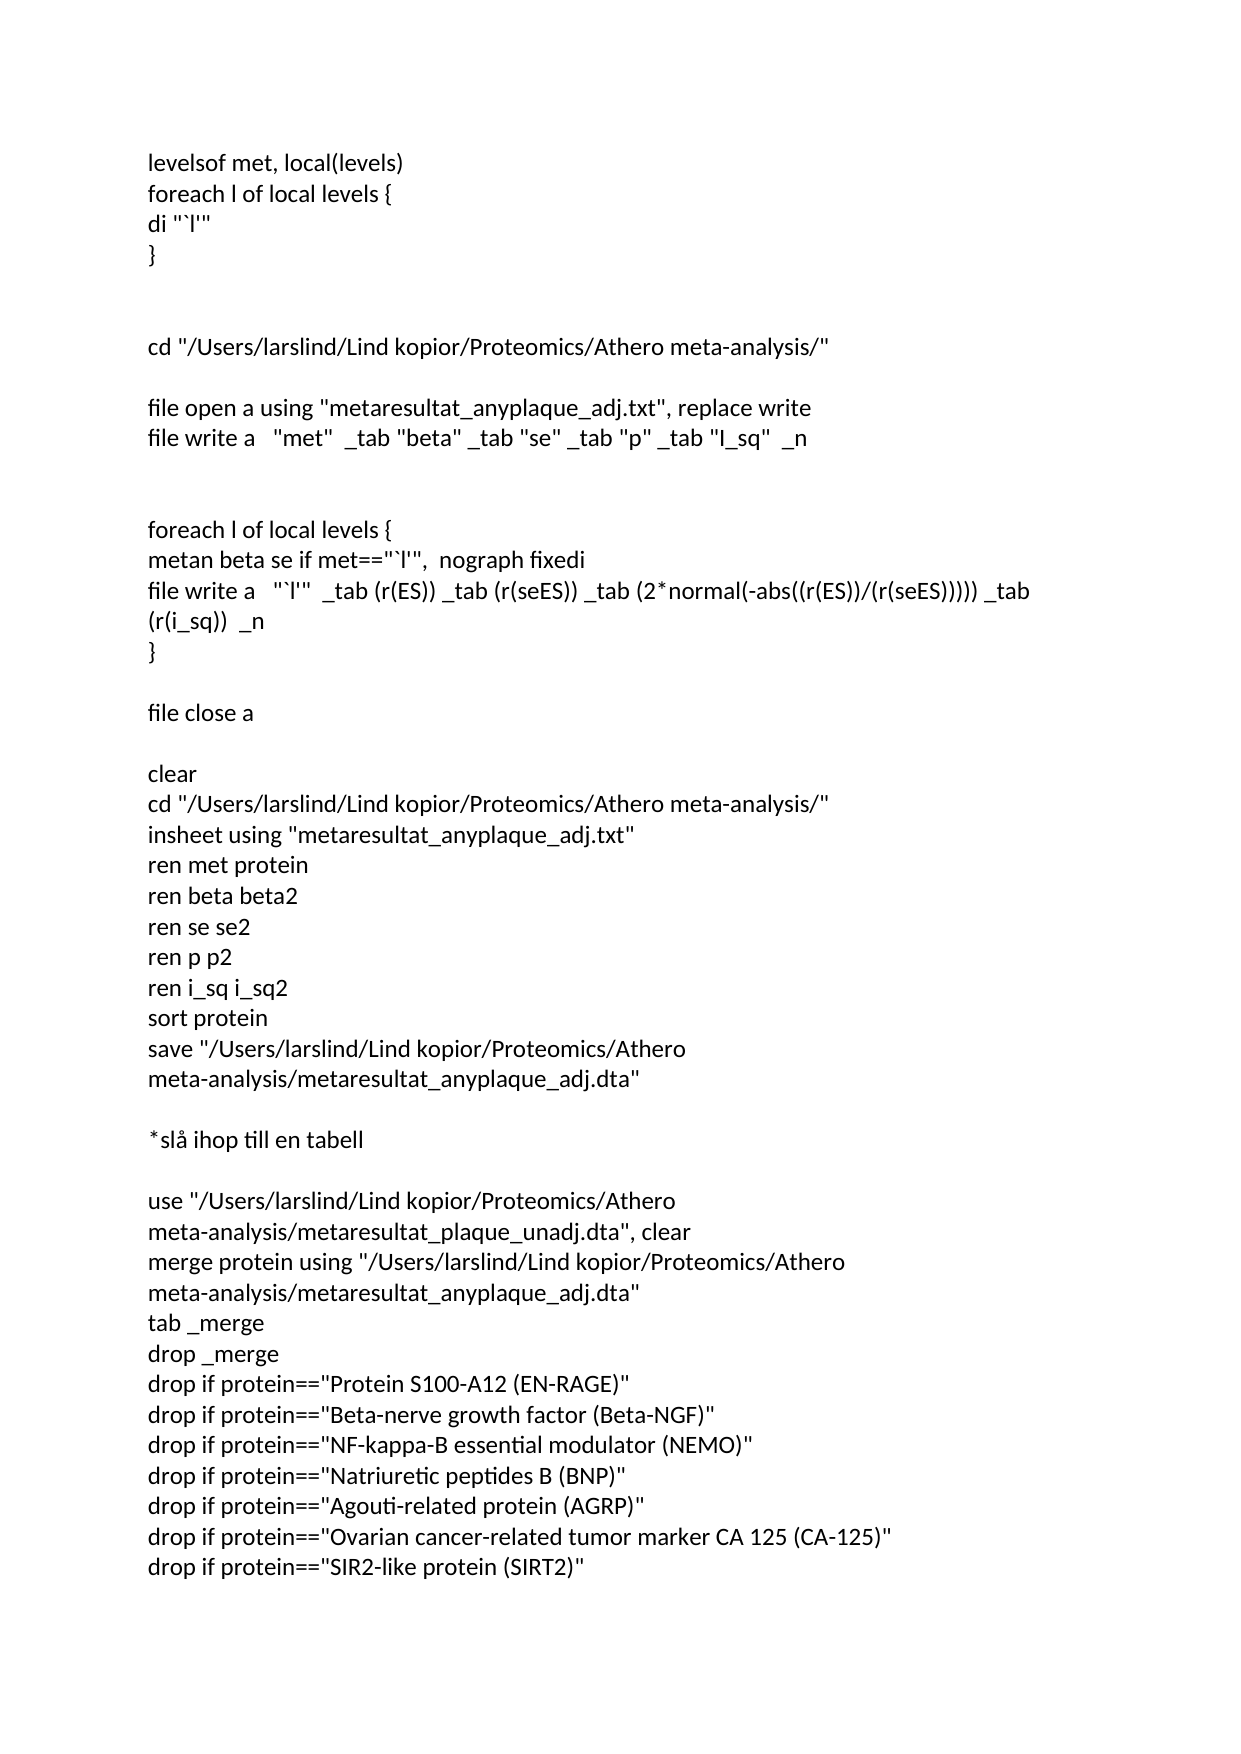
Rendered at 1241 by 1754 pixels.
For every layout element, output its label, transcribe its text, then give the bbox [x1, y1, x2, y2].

text save "/Users/larslind/Lind kopior/Proteomics/Athero meta-analysis/metaresultat_anyplaque_adj.dta" [148, 1033, 1093, 1094]
text metan beta se if met=="`l'", nograph fixedi [148, 544, 1093, 575]
text clear [148, 758, 1093, 788]
text drop if protein=="Natriuretic peptides B (BNP)" [148, 1460, 1093, 1491]
text drop _merge [148, 1338, 1093, 1368]
text drop if protein=="Ovarian cancer-related tumor marker CA 125 (CA-125)" [148, 1521, 1093, 1552]
text ren p p2 [148, 941, 1093, 972]
text } [148, 239, 1093, 270]
text file write a "met" _tab "beta" _tab "se" _tab "p" _tab "I_sq" _n [148, 422, 1093, 453]
text drop if protein=="SIR2-like protein (SIRT2)" [148, 1552, 1093, 1582]
text tab _merge [148, 1307, 1093, 1338]
text insheet using "metaresultat_anyplaque_adj.txt" [148, 819, 1093, 849]
text drop if protein=="NF-kappa-B essential modulator (NEMO)" [148, 1429, 1093, 1460]
text file close a [148, 697, 1093, 727]
text ren beta beta2 [148, 880, 1093, 911]
text di "`l'" [148, 209, 1093, 239]
text ren met protein [148, 849, 1093, 880]
text drop if protein=="Protein S100-A12 (EN-RAGE)" [148, 1368, 1093, 1399]
text ren se se2 [148, 911, 1093, 941]
text cd "/Users/larslind/Lind kopior/Proteomics/Athero meta-analysis/" [148, 788, 1093, 819]
text merge protein using "/Users/larslind/Lind kopior/Proteomics/Athero meta-analysis/metaresultat_anyplaque_adj.dta" [148, 1246, 1093, 1307]
text sort protein [148, 1002, 1093, 1033]
text foreach l of local levels { [148, 514, 1093, 544]
text levelsof met, local(levels) [148, 148, 1093, 178]
text file write a "`l'" _tab (r(ES)) _tab (r(seES)) _tab (2*normal(-abs((r(ES))/(r(seES))))) _tab (r(i_sq)) _n [148, 575, 1093, 636]
text } [148, 636, 1093, 666]
text cd "/Users/larslind/Lind kopior/Proteomics/Athero meta-analysis/" [148, 331, 1093, 361]
text drop if protein=="Beta-nerve growth factor (Beta-NGF)" [148, 1399, 1093, 1429]
text use "/Users/larslind/Lind kopior/Proteomics/Athero meta-analysis/metaresultat_plaque_unadj.dta", clear [148, 1185, 1093, 1246]
text file open a using "metaresultat_anyplaque_adj.txt", replace write [148, 392, 1093, 422]
text foreach l of local levels { [148, 178, 1093, 209]
text drop if protein=="Agouti-related protein (AGRP)" [148, 1491, 1093, 1521]
text ren i_sq i_sq2 [148, 972, 1093, 1002]
text *slå ihop till en tabell [148, 1124, 1093, 1155]
